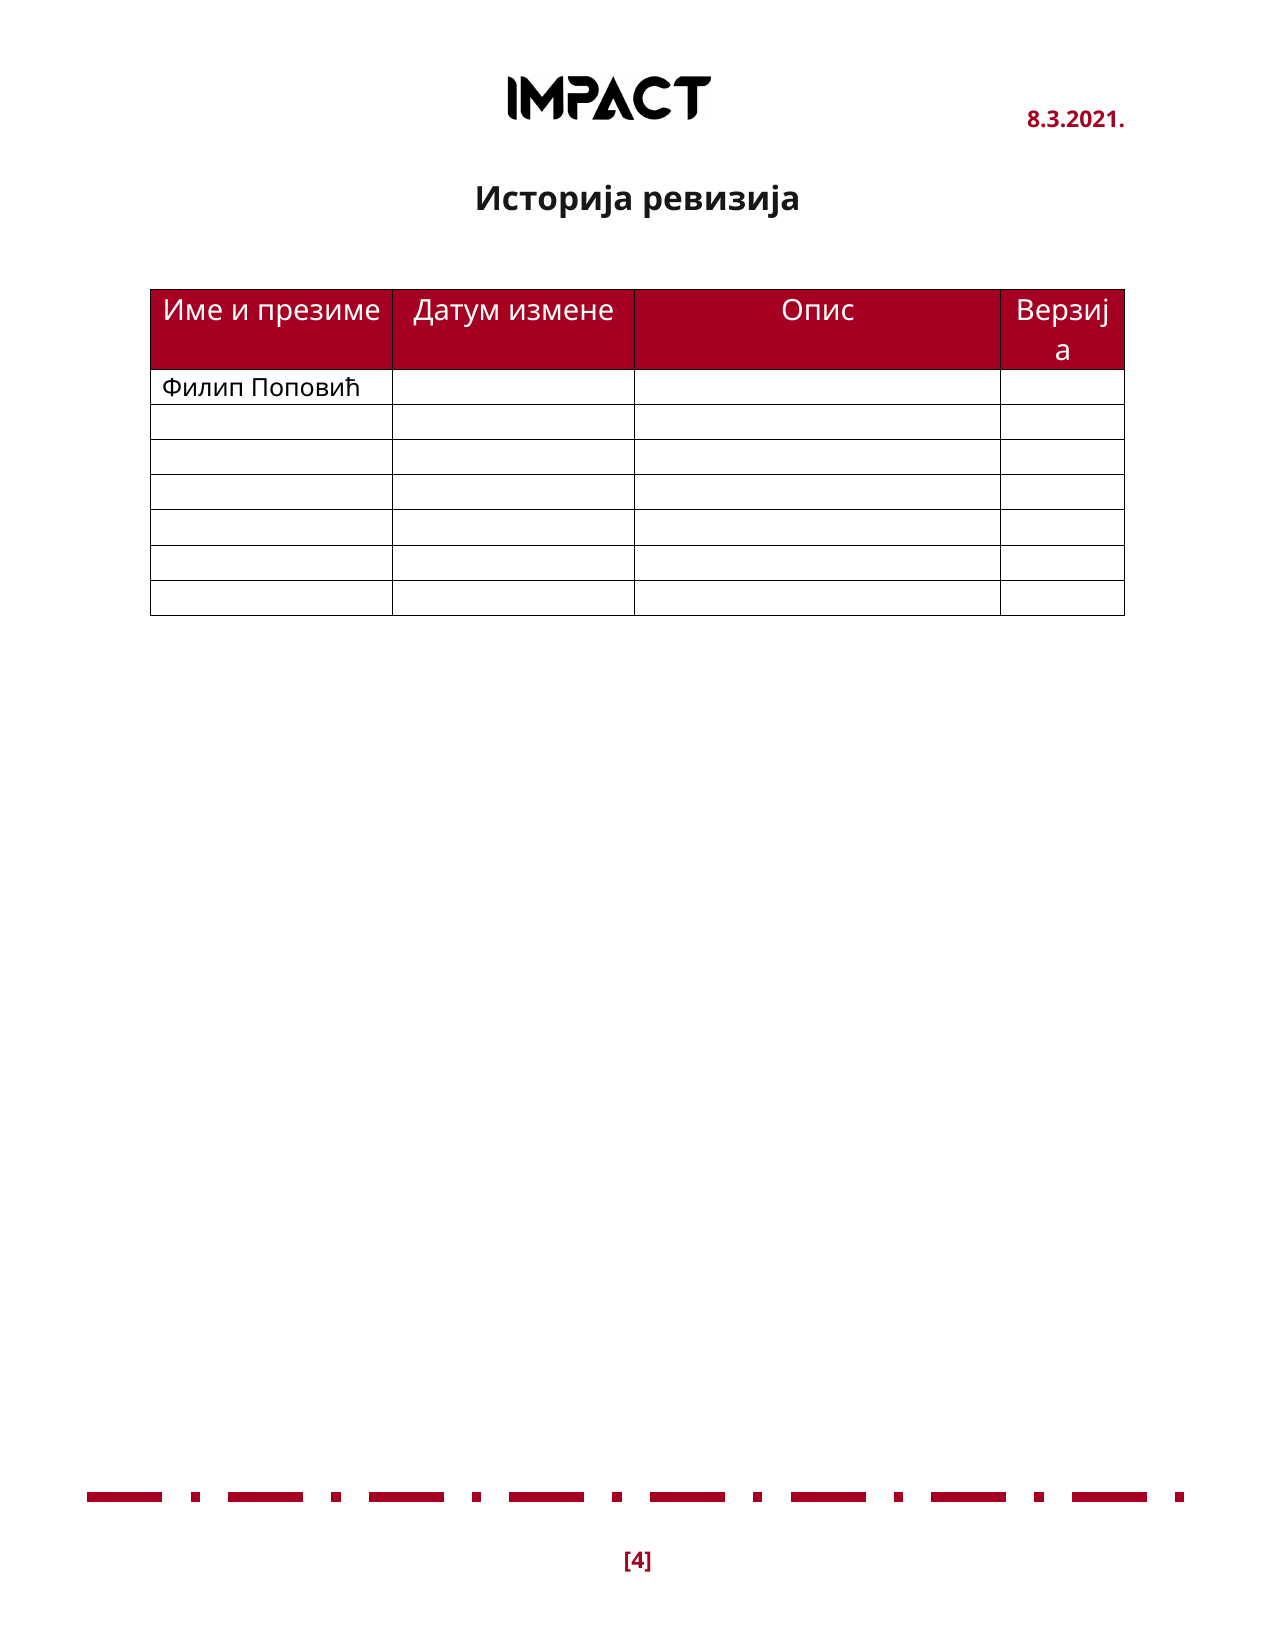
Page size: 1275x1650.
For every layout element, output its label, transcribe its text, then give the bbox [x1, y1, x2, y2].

table_cell [635, 440, 1000, 474]
table_cell [151, 510, 392, 544]
table_header Датум измене [393, 290, 634, 369]
table_cell [151, 405, 392, 439]
table_cell [393, 405, 634, 439]
table_header Име и презиме [151, 290, 392, 369]
table_cell Филип Поповић [151, 370, 392, 404]
table_cell [393, 475, 634, 509]
table_cell [393, 370, 634, 404]
text Историја ревизија [150, 175, 1125, 220]
table_cell [635, 370, 1000, 404]
table_header Опис [635, 290, 1000, 369]
table_cell [151, 440, 392, 474]
table_cell [151, 546, 392, 579]
table_cell [393, 581, 634, 615]
table_cell [635, 405, 1000, 439]
table_cell [151, 475, 392, 509]
table_cell [635, 510, 1000, 544]
table_cell [1001, 546, 1124, 579]
table_cell [151, 581, 392, 615]
table_cell [393, 440, 634, 474]
table_cell [1001, 475, 1124, 509]
table_cell [635, 546, 1000, 579]
table_cell [635, 581, 1000, 615]
table_cell [635, 475, 1000, 509]
table_cell [393, 546, 634, 579]
table_cell [1001, 440, 1124, 474]
table_cell [1001, 405, 1124, 439]
table_header Верзија [1001, 290, 1124, 369]
picture [507, 76, 711, 120]
table_cell [1001, 370, 1124, 404]
table_cell [1001, 510, 1124, 544]
table_cell [393, 510, 634, 544]
table_cell [1001, 581, 1124, 615]
